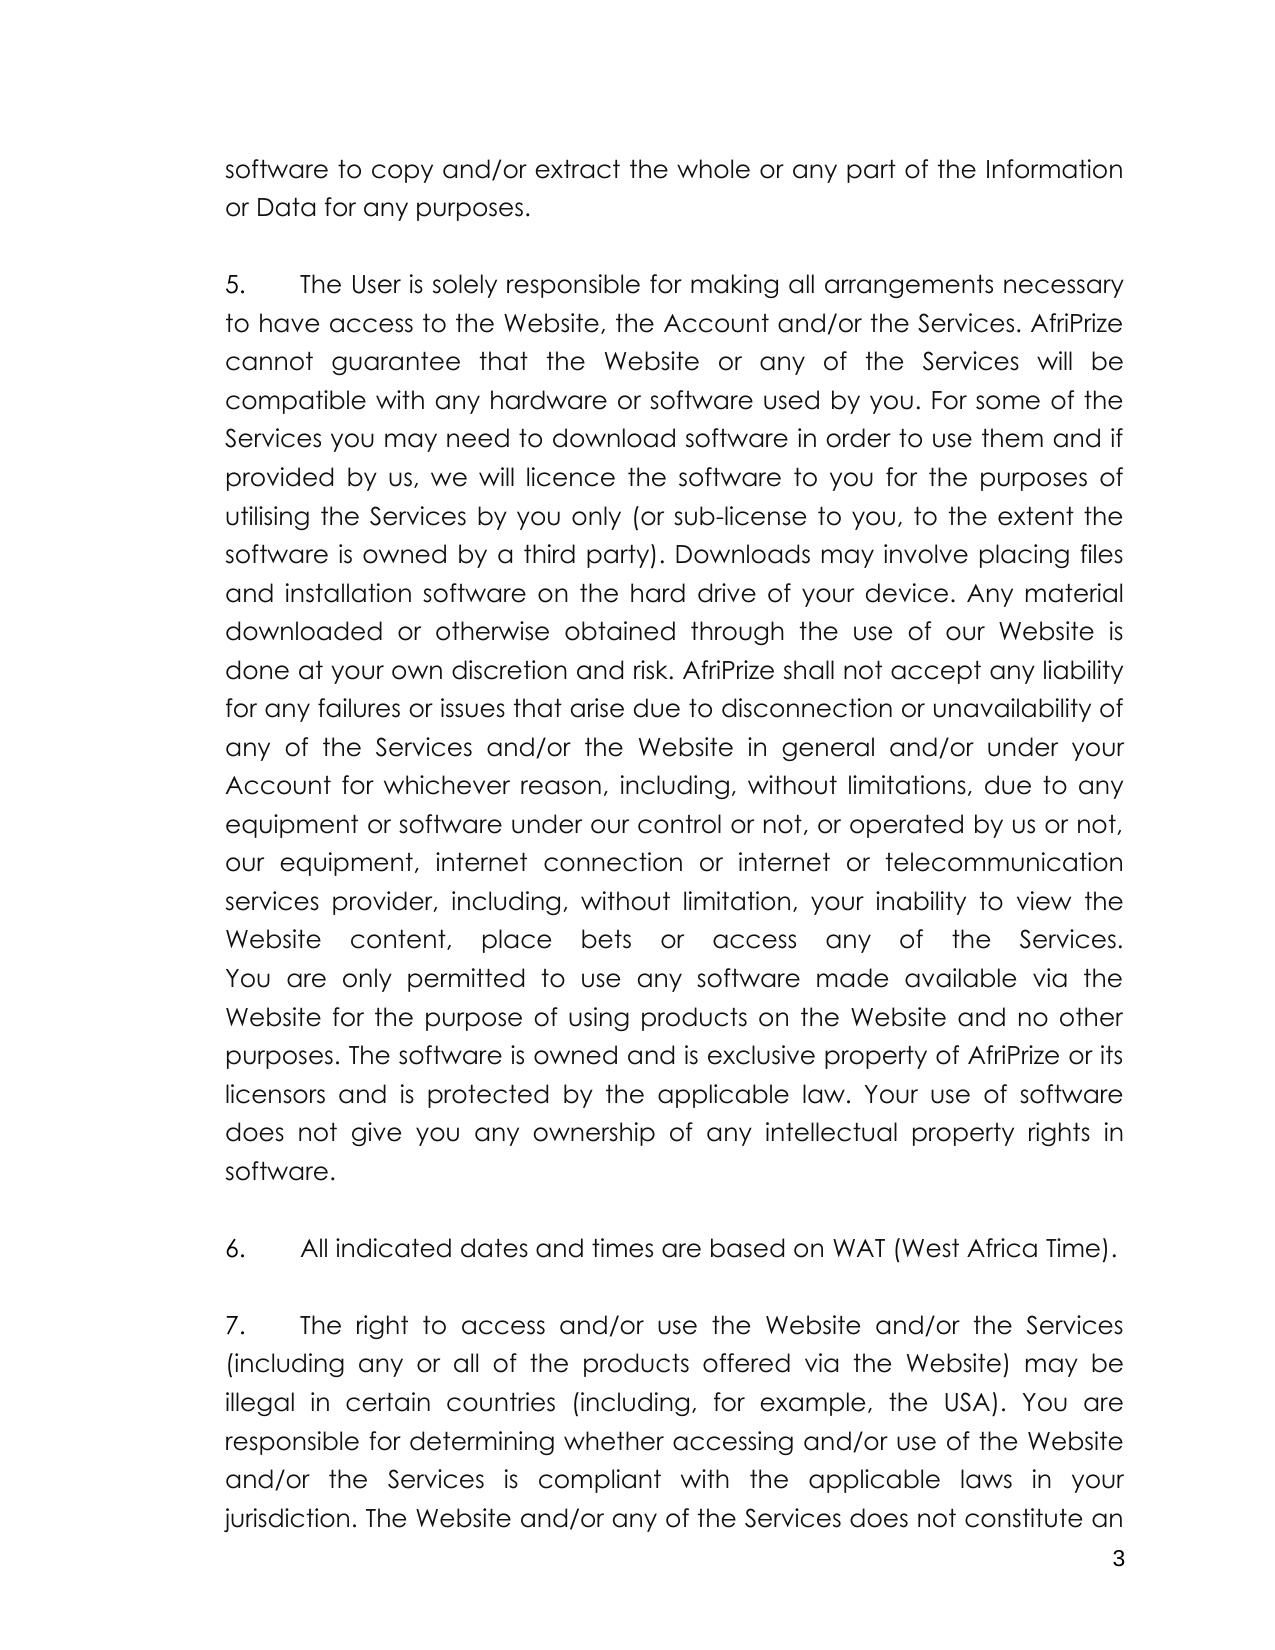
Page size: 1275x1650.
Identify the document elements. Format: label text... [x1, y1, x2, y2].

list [225, 1306, 1125, 1535]
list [225, 150, 1125, 224]
list The User is solely responsible for making all arrangements necessary to have access to the Website, the Account and/or the Services. AfriPrize cannot guarantee that the Website or any of the Services will be compatible with any hardware or software used by you. For some of the Services you may need to download software in order to use them and if provided by us, we will licence the software to you for the purposes of utilising the Services by you only (or sub-license to you, to the extent the software is owned by a third party). Downloads may involve placing files and installation software on the hard drive of your device. Any material downloaded or otherwise obtained through the use of our Website is done at your own discretion and risk. AfriPrize shall not accept any liability for any failures or issues that arise due to disconnection or unavailability of any of the Services and/or the Website in general and/or under your Account for whichever reason, including, without limitations, due to any equipment or software under our control or not, or operated by us or not, our equipment, internet connection or internet or telecommunication services provider, including, without limitation, your inability to view the Website content, place bets or access any of the Services. You are only permitted to use any software made available via the Website for the purpose of using products on the Website and no other purposes. The software is owned and is exclusive property of AfriPrize or its licensors and is protected by the applicable law. Your use of software does not give you any ownership of any intellectual property rights in software. [225, 266, 1125, 1188]
list All indicated dates and times are based on WAT (West Africa Time). [225, 1229, 1125, 1265]
